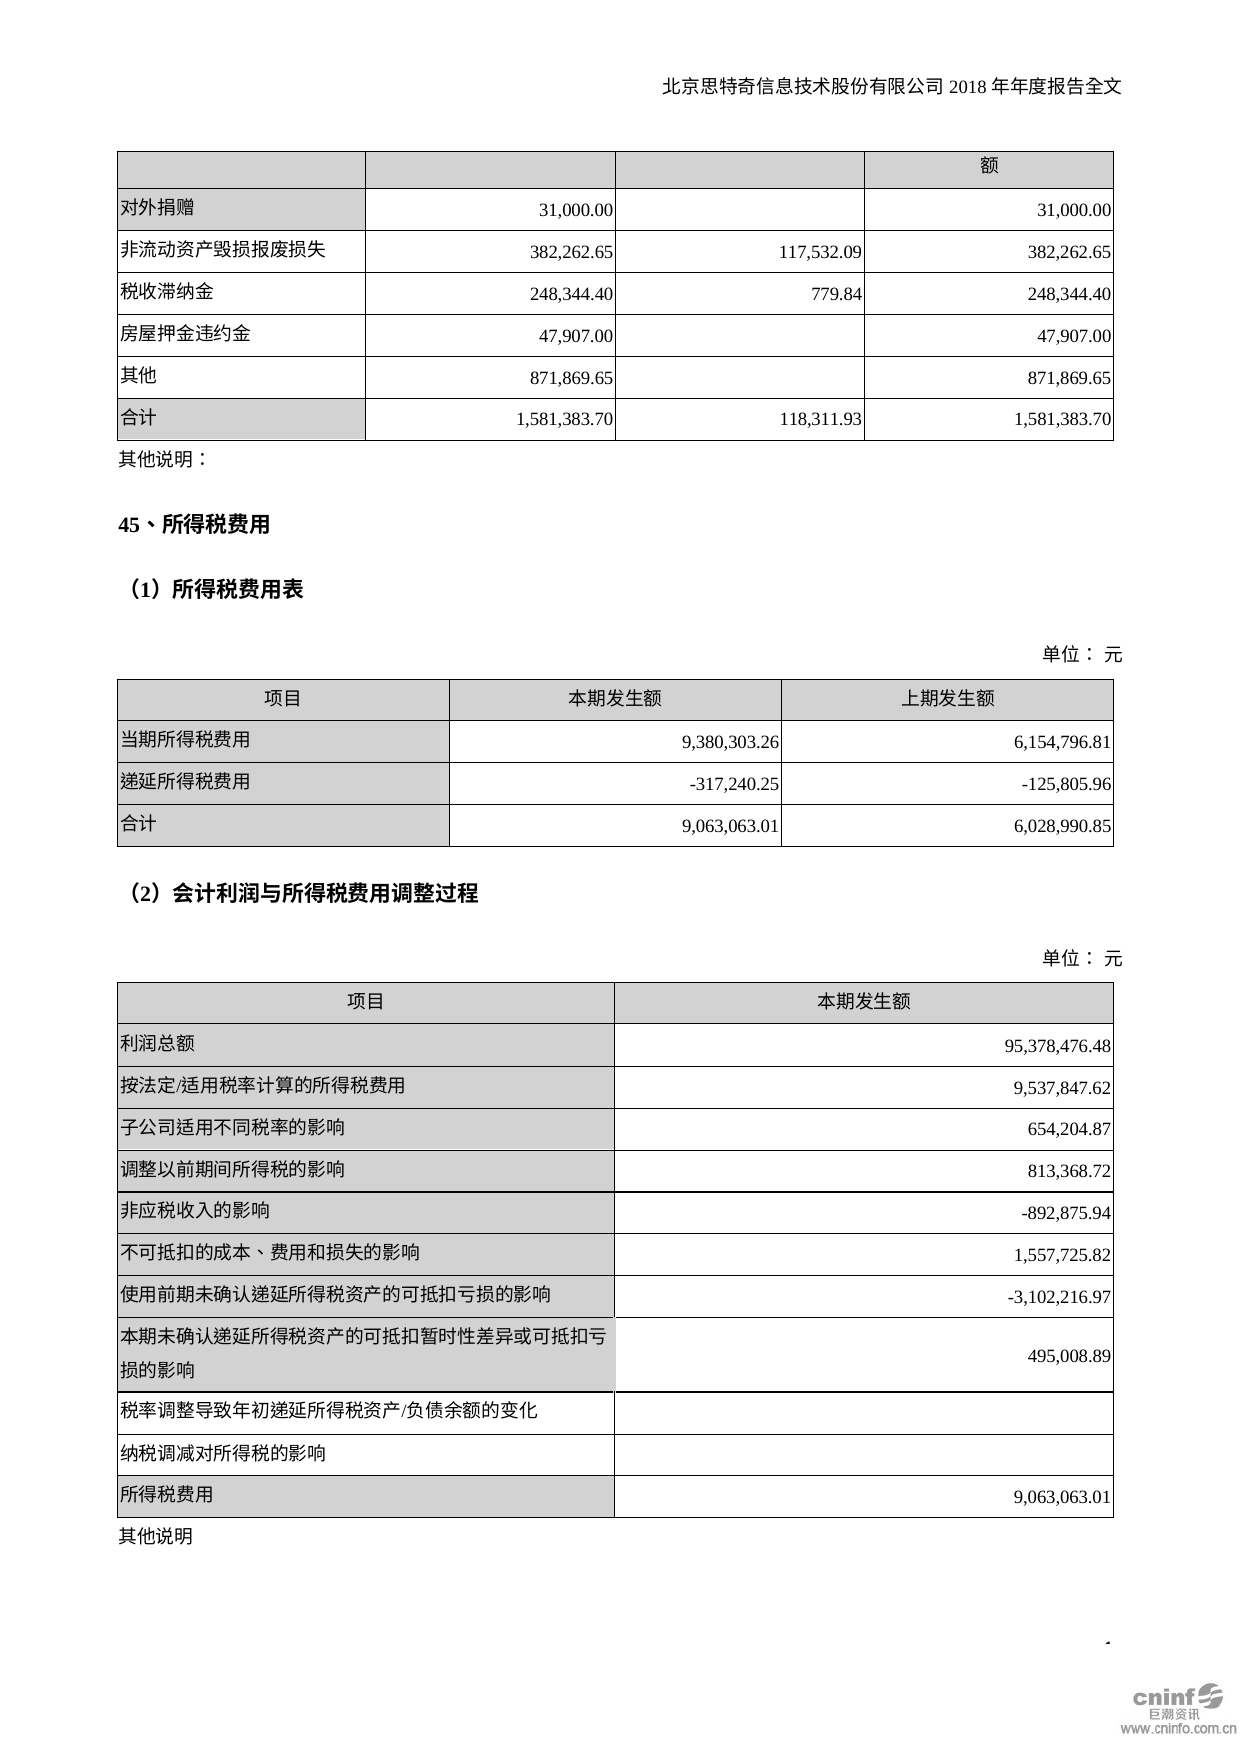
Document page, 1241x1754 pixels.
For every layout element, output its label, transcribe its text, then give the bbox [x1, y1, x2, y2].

text 其他说明： [118, 446, 1138, 471]
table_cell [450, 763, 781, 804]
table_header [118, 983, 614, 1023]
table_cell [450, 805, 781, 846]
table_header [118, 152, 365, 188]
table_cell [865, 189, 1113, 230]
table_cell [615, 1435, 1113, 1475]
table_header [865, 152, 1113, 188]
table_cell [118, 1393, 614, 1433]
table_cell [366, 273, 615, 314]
subtitle （2）会计利润与所得税费用调整过程 [118, 878, 1138, 908]
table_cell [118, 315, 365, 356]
text 单位： 元 [102, 945, 1122, 971]
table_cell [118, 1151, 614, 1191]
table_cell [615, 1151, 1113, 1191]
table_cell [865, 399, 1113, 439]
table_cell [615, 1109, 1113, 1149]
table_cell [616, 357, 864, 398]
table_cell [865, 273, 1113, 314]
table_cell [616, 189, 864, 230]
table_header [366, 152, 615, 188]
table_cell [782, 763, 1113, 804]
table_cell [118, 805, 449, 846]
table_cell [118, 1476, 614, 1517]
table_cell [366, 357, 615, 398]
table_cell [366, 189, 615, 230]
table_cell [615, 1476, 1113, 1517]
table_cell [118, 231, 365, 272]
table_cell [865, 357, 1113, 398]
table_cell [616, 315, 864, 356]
text 单位： 元 [102, 641, 1122, 667]
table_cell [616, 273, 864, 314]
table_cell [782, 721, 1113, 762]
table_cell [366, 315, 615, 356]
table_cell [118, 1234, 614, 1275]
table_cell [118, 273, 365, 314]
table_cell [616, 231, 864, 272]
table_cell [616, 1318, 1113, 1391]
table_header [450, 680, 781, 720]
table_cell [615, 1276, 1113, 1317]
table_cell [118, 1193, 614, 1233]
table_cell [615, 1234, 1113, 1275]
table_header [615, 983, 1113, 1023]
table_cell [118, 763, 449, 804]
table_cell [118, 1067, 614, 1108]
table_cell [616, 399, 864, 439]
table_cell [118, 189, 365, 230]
subtitle （1）所得税费用表 [118, 574, 1138, 604]
text 其他说明 [118, 1523, 1138, 1549]
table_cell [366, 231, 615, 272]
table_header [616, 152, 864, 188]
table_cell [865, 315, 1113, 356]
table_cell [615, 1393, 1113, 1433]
picture [1115, 1680, 1240, 1737]
subtitle 45、所得税费用 [118, 509, 1138, 539]
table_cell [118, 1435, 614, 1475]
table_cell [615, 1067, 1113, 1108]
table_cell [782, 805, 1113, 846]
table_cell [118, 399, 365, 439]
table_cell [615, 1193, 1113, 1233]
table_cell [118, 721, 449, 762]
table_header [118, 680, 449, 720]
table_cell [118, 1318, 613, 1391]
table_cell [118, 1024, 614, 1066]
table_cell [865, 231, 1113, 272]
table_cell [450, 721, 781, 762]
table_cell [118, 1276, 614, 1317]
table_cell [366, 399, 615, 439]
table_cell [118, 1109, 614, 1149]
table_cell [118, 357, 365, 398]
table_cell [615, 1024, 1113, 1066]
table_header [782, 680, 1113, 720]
